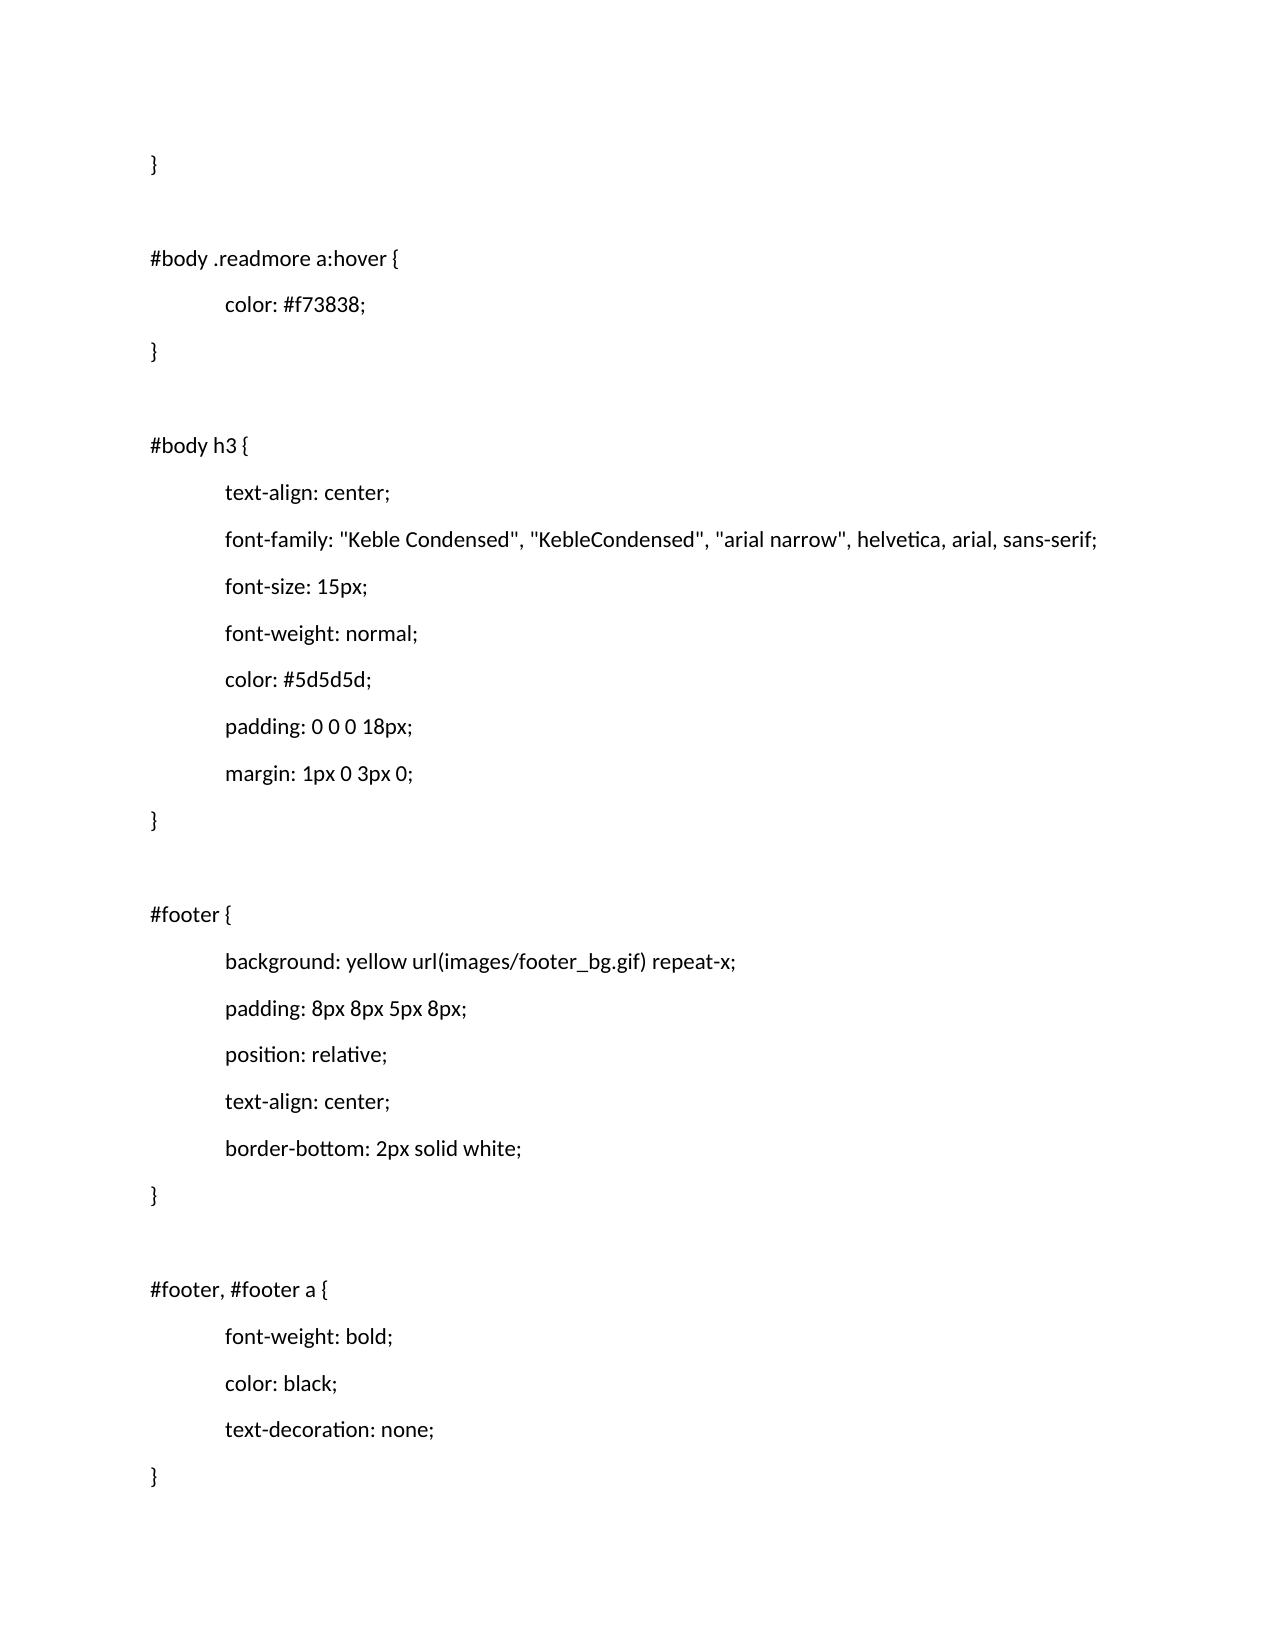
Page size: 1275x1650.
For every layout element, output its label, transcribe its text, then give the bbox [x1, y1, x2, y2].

text } [150, 1181, 1125, 1209]
text color: black; [150, 1369, 1125, 1397]
text margin: 1px 0 3px 0; [150, 759, 1125, 787]
text padding: 8px 8px 5px 8px; [150, 994, 1125, 1022]
text #footer { [150, 900, 1125, 928]
text color: #f73838; [150, 291, 1125, 319]
text font-weight: normal; [150, 619, 1125, 647]
text #footer, #footer a { [150, 1275, 1125, 1303]
text #body .readmore a:hover { [150, 244, 1125, 272]
text text-align: center; [150, 1087, 1125, 1116]
text border-bottom: 2px solid white; [150, 1134, 1125, 1162]
text font-family: "Keble Condensed", "KebleCondensed", "arial narrow", helvetica, arial, sans-serif; [150, 525, 1125, 553]
text } [150, 806, 1125, 834]
text position: relative; [150, 1041, 1125, 1069]
text font-weight: bold; [150, 1322, 1125, 1350]
text text-decoration: none; [150, 1416, 1125, 1444]
text } [150, 1462, 1125, 1491]
text #body h3 { [150, 431, 1125, 459]
text color: #5d5d5d; [150, 666, 1125, 694]
text font-size: 15px; [150, 572, 1125, 600]
text padding: 0 0 0 18px; [150, 712, 1125, 741]
text } [150, 150, 1125, 178]
text background: yellow url(images/footer_bg.gif) repeat-x; [150, 947, 1125, 975]
text text-align: center; [150, 478, 1125, 506]
text } [150, 337, 1125, 366]
